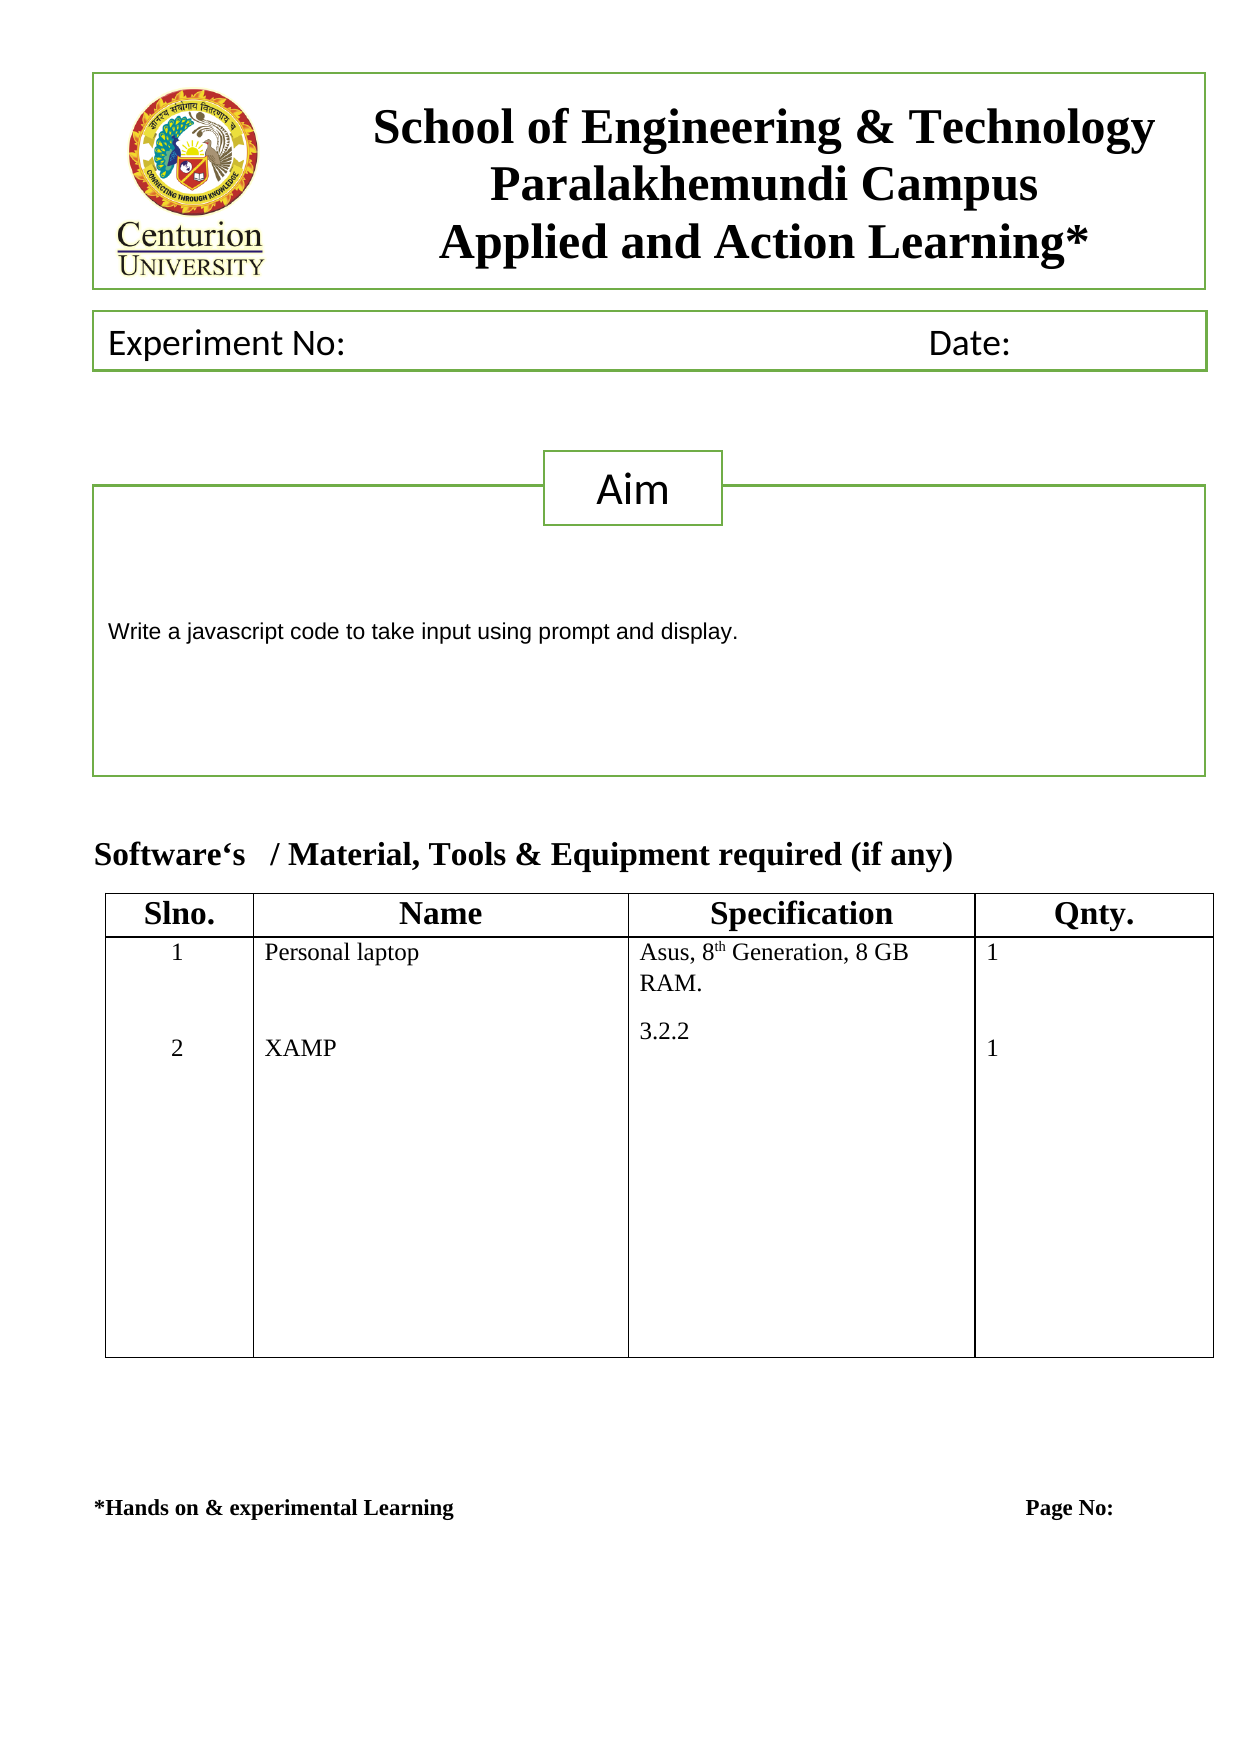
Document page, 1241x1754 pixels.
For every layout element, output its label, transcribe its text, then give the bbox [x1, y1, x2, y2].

table_header Name [254, 894, 628, 936]
table_cell 1 1 [976, 938, 1213, 1357]
table_cell Asus, 8th Generation, 8 GB RAM. 3.2.2 [629, 938, 974, 1357]
table_header Specification [629, 894, 974, 936]
text *Hands on & experimental Learning Page No: [94, 1493, 1118, 1520]
table_cell Personal laptop XAMP [254, 938, 628, 1357]
text Software‘s / Material, Tools & Equipment required (if any) [94, 834, 1090, 873]
table_cell 1 2 [106, 938, 253, 1357]
picture [111, 86, 269, 279]
table_header Qnty. [976, 894, 1213, 936]
table_header Slno. [106, 894, 253, 936]
